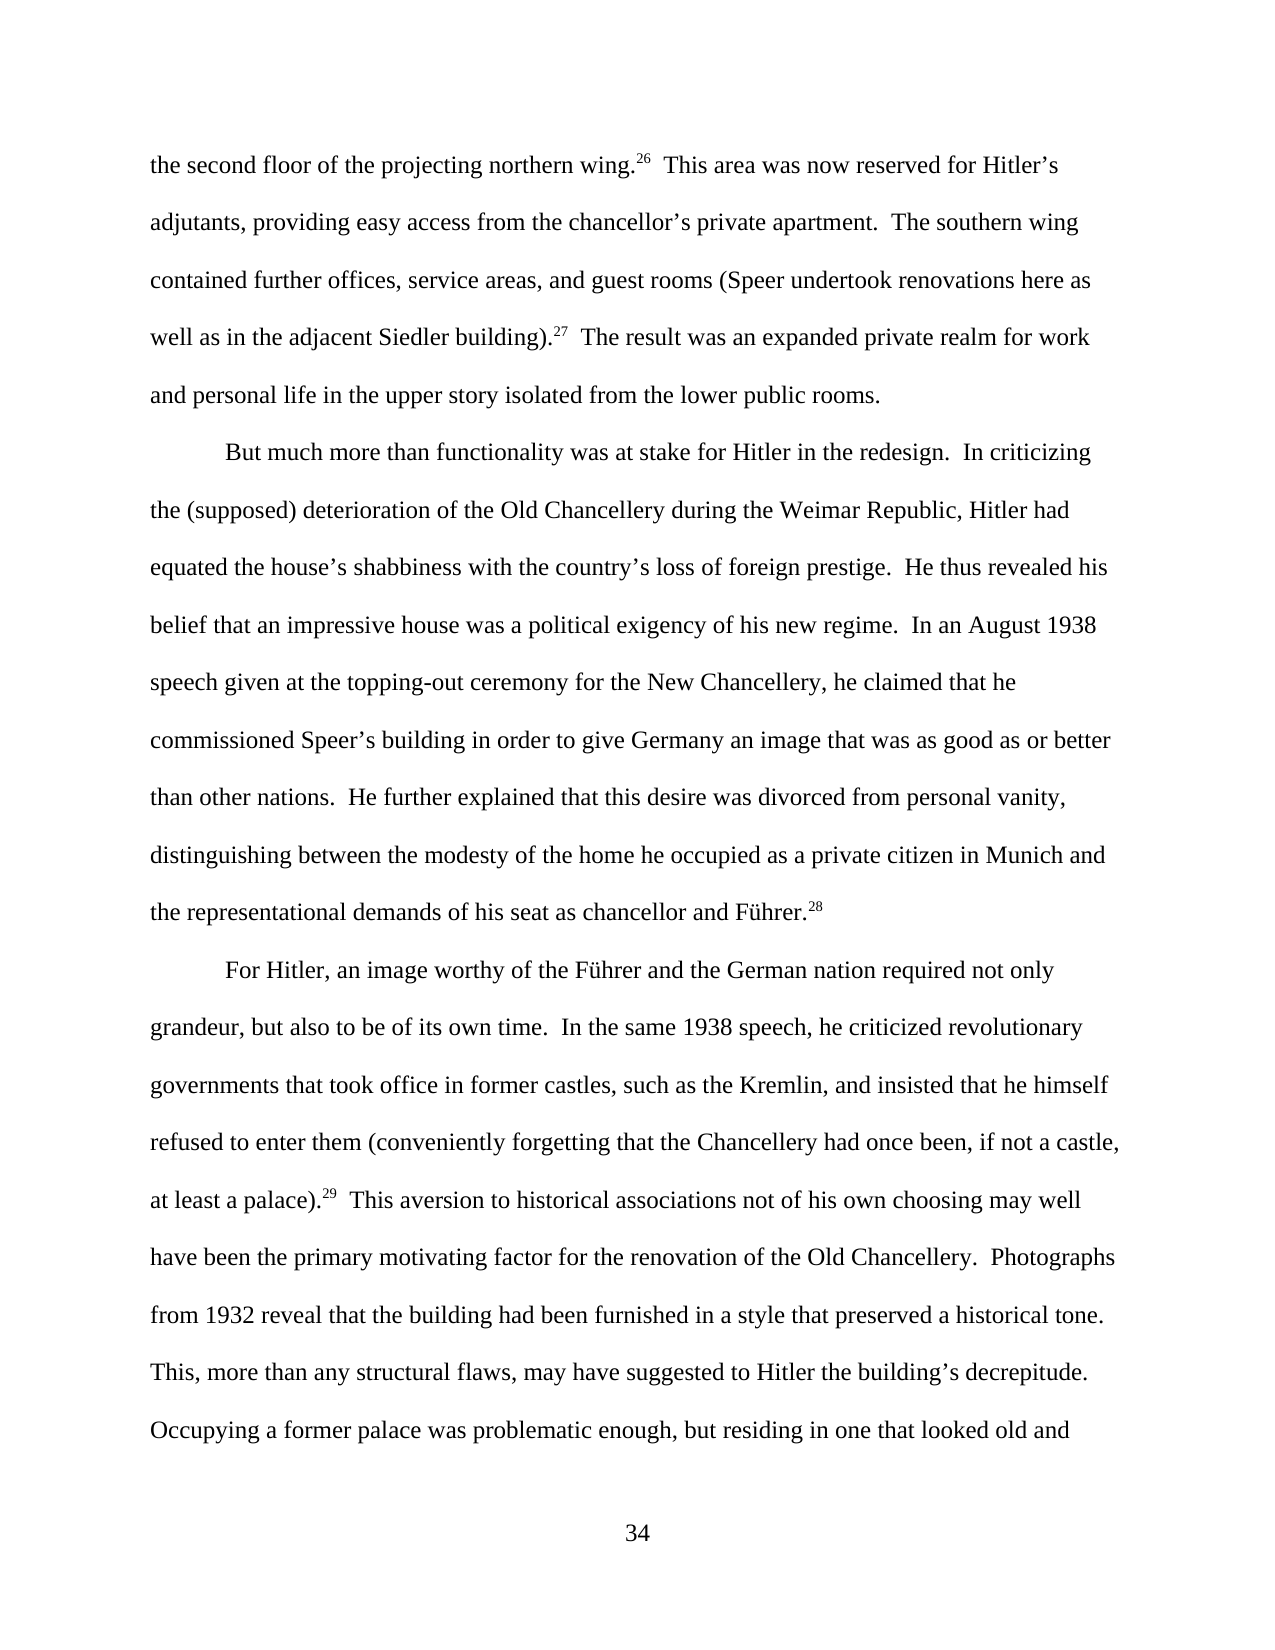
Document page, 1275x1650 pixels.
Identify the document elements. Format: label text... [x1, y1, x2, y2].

text But much more than functionality was at stake for Hitler in the redesign. In criticizing the (supposed) deterioration of the Old Chancellery during the Weimar Republic, Hitler had equated the house’s shabbiness with the country’s loss of foreign prestige. He thus revealed his belief that an impressive house was a political exigency of his new regime. In an August 1938 speech given at the topping-out ceremony for the New Chancellery, he claimed that he commissioned Speer’s building in order to give Germany an image that was as good as or better than other nations. He further explained that this desire was divorced from personal vanity, distinguishing between the modesty of the home he occupied as a private citizen in Munich and the representational demands of his seat as chancellor and Führer. [150, 437, 1125, 926]
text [150, 955, 1125, 1444]
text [150, 150, 1125, 409]
